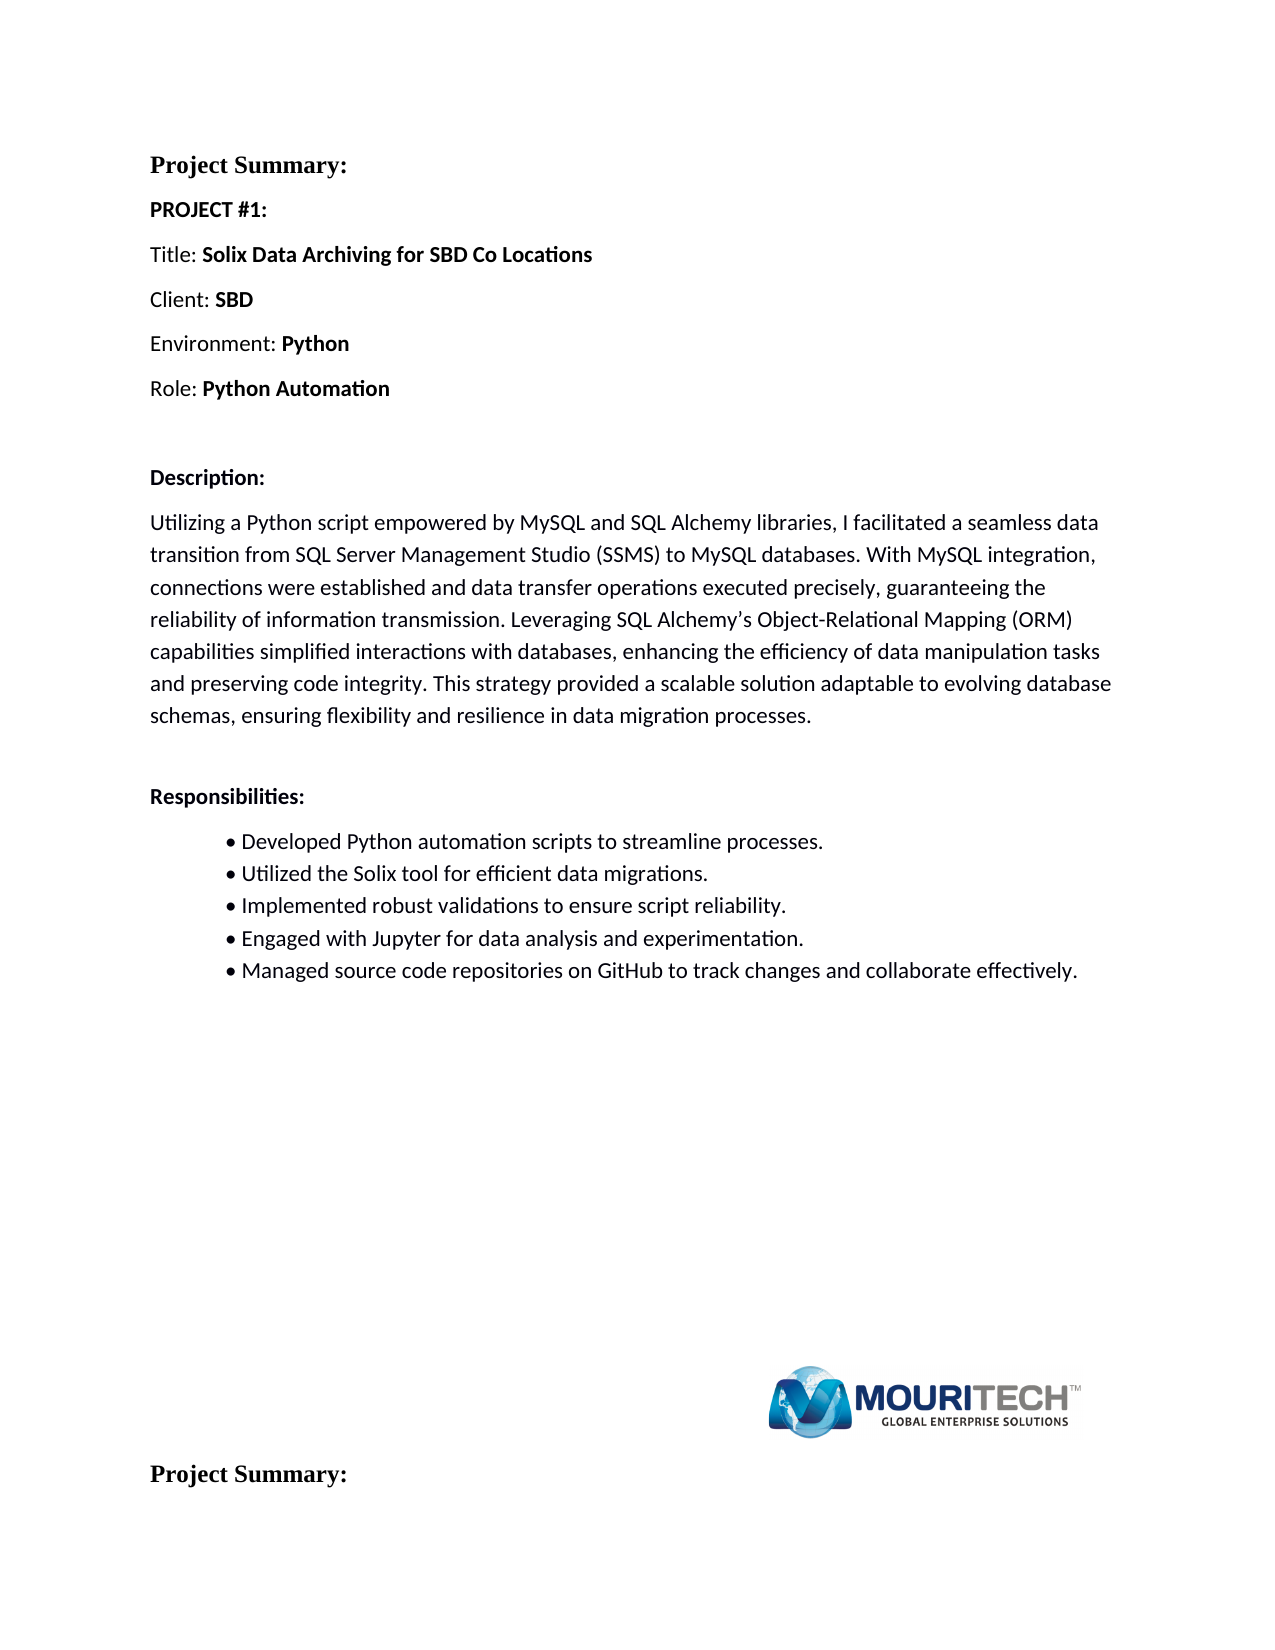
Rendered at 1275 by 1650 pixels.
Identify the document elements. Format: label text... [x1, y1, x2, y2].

text Description: [150, 463, 1125, 492]
text PROJECT #1: [150, 195, 1125, 223]
text Client: SBD [150, 285, 1125, 313]
text Project Summary: [150, 150, 1125, 179]
list • Utilized the Solix tool for efficient data migrations. [225, 859, 1125, 887]
text Title: Solix Data Archiving for SBD Co Locations [150, 240, 1125, 268]
text Environment: Python [150, 329, 1125, 357]
list • Managed source code repositories on GitHub to track changes and collaborate effectively. [225, 956, 1125, 984]
text Utilizing a Python script empowered by MySQL and SQL Alchemy libraries, I facilitated a seamless data transition from SQL Server Management Studio (SSMS) to MySQL databases. With MySQL integration, connections were established and data transfer operations executed precisely, guaranteeing the reliability of information transmission. Leveraging SQL Alchemy’s Object-Relational Mapping (ORM) capabilities simplified interactions with databases, enhancing the efficiency of data manipulation tasks and preserving code integrity. This strategy provided a scalable solution adaptable to evolving database schemas, ensuring flexibility and resilience in data migration processes. [150, 508, 1125, 762]
text Role: Python Automation [150, 374, 1125, 402]
text Responsibilities: [150, 782, 1125, 810]
list • Implemented robust validations to ensure script reliability. [225, 891, 1125, 919]
list • Developed Python automation scripts to streamline processes. [225, 827, 1125, 855]
list • Engaged with Jupyter for data analysis and experimentation. [225, 924, 1125, 952]
text Project Summary: [150, 1459, 1125, 1487]
